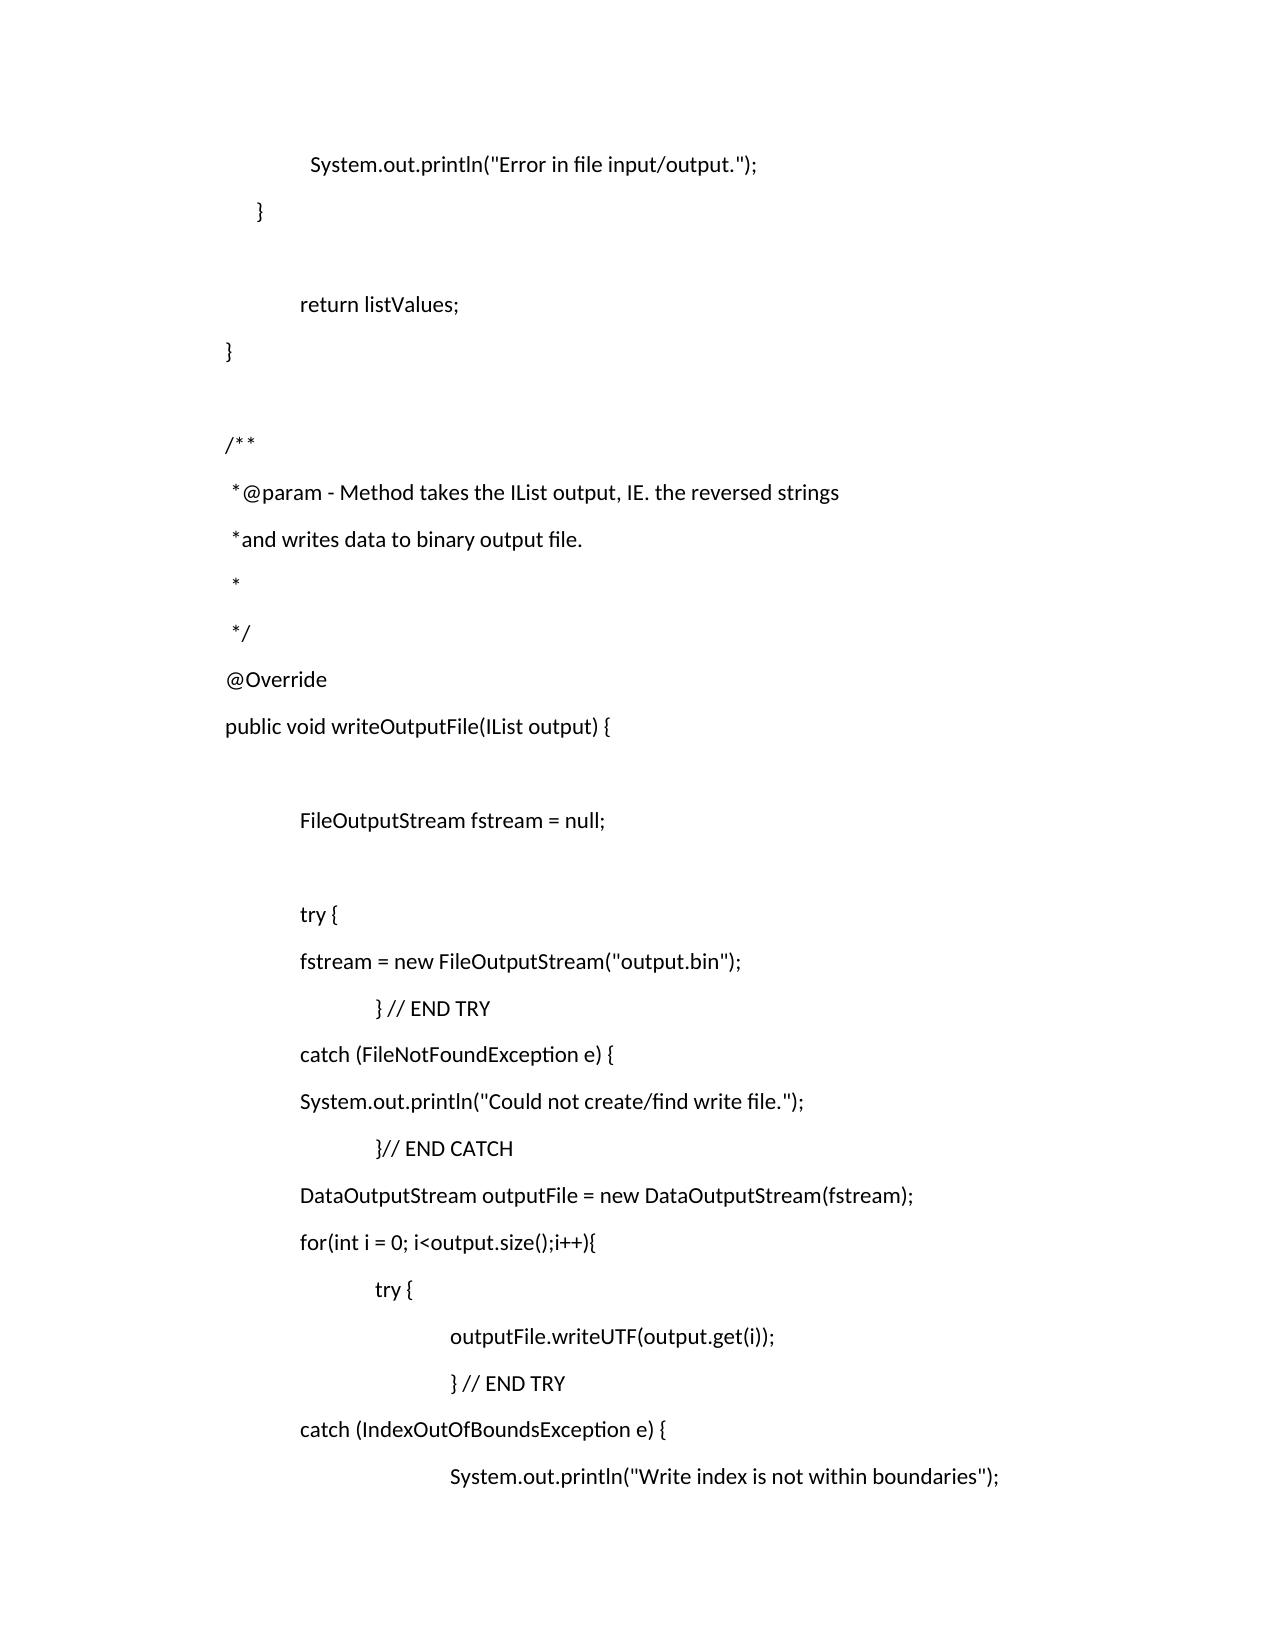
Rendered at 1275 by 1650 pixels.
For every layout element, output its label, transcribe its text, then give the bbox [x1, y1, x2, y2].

text } // END TRY [150, 994, 1125, 1022]
text } [150, 337, 1125, 366]
text /** [150, 431, 1125, 459]
text } // END TRY [150, 1369, 1125, 1397]
text fstream = new FileOutputStream("output.bin"); [150, 947, 1125, 975]
text DataOutputStream outputFile = new DataOutputStream(fstream); [150, 1181, 1125, 1209]
text System.out.println("Error in file input/output."); [150, 150, 1125, 178]
text return listValues; [150, 291, 1125, 319]
text System.out.println("Write index is not within boundaries"); [150, 1462, 1125, 1491]
text FileOutputStream fstream = null; [150, 806, 1125, 834]
text * [150, 572, 1125, 600]
text *and writes data to binary output file. [150, 525, 1125, 553]
text for(int i = 0; i<output.size();i++){ [150, 1228, 1125, 1256]
text System.out.println("Could not create/find write file."); [150, 1087, 1125, 1116]
text } [150, 197, 1125, 225]
text *@param - Method takes the IList output, IE. the reversed strings [150, 478, 1125, 506]
text catch (IndexOutOfBoundsException e) { [150, 1416, 1125, 1444]
text try { [150, 1275, 1125, 1303]
text try { [150, 900, 1125, 928]
text */ [150, 619, 1125, 647]
text outputFile.writeUTF(output.get(i)); [150, 1322, 1125, 1350]
text public void writeOutputFile(IList output) { [150, 712, 1125, 741]
text @Override [150, 666, 1125, 694]
text catch (FileNotFoundException e) { [150, 1041, 1125, 1069]
text }// END CATCH [150, 1134, 1125, 1162]
